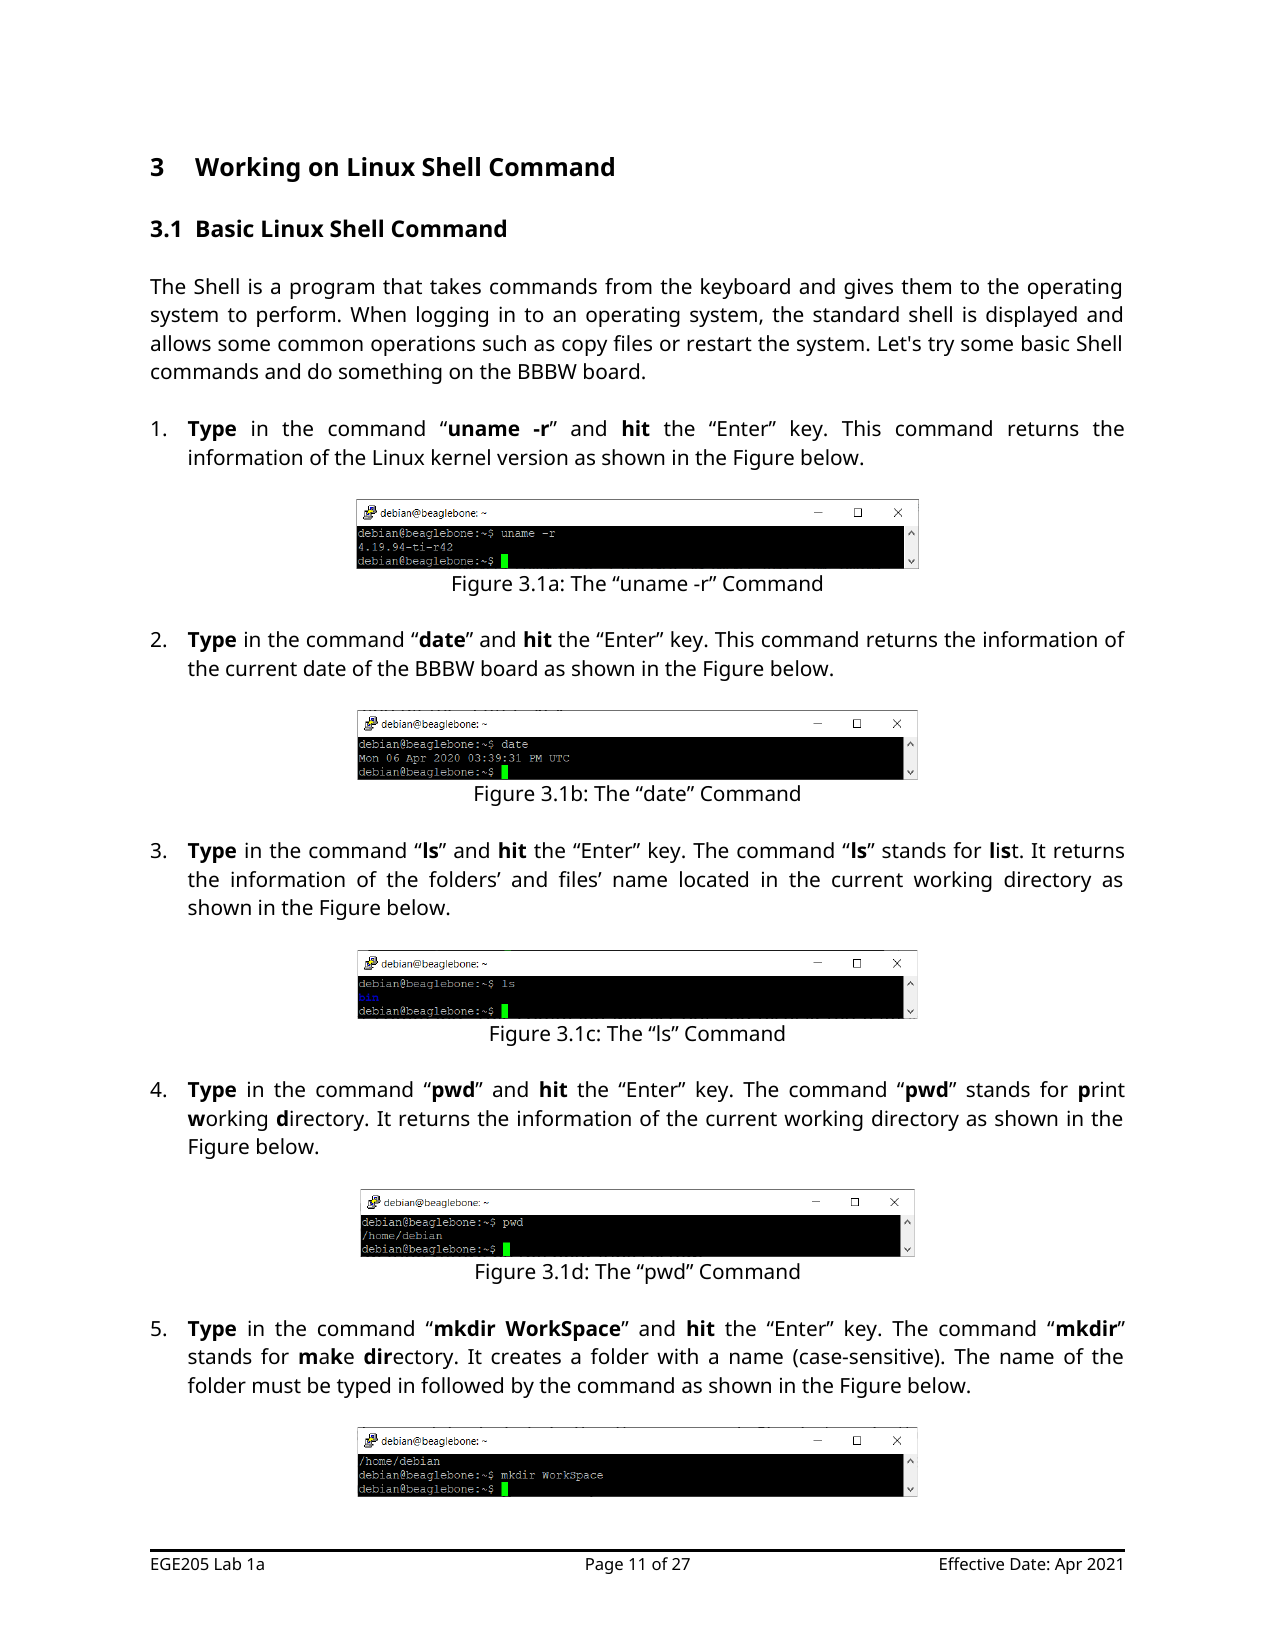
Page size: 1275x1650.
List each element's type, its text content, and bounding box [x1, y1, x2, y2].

text Figure 3.1c: The “ls” Command [150, 1019, 1125, 1047]
list Type in the command “mkdir WorkSpace” and hit the “Enter” key. The command “mkdir” stands for make directory. It creates a folder with a name (case-sensitive). The name of the folder must be typed in followed by the command as shown in the Figure below. [150, 1314, 1125, 1399]
picture [357, 1427, 918, 1497]
text The Shell is a program that takes commands from the keyboard and gives them to the operating system to perform. When logging in to an operating system, the standard shell is displayed and allows some common operations such as copy files or restart the system. Let's try some basic Shell commands and do something on the BBBW board. [150, 272, 1125, 386]
picture [356, 499, 919, 569]
subtitle Working on Linux Shell Command [150, 150, 1125, 184]
text Figure 3.1b: The “date” Command [150, 779, 1125, 808]
list Type in the command “uname -r” and hit the “Enter” key. This command returns the information of the Linux kernel version as shown in the Figure below. [150, 414, 1125, 471]
picture [357, 950, 918, 1019]
picture [360, 1189, 915, 1257]
list Type in the command “ls” and hit the “Enter” key. The command “ls” stands for list. It returns the information of the folders’ and files’ name located in the current working directory as shown in the Figure below. [150, 836, 1125, 922]
text Figure 3.1d: The “pwd” Command [150, 1257, 1125, 1286]
picture [357, 710, 918, 780]
text Figure 3.1a: The “uname -r” Command [150, 569, 1125, 597]
subtitle Basic Linux Shell Command [150, 212, 1125, 244]
list Type in the command “pwd” and hit the “Enter” key. The command “pwd” stands for print working directory. It returns the information of the current working directory as shown in the Figure below. [150, 1076, 1125, 1161]
list Type in the command “date” and hit the “Enter” key. This command returns the information of the current date of the BBBW board as shown in the Figure below. [150, 626, 1125, 682]
